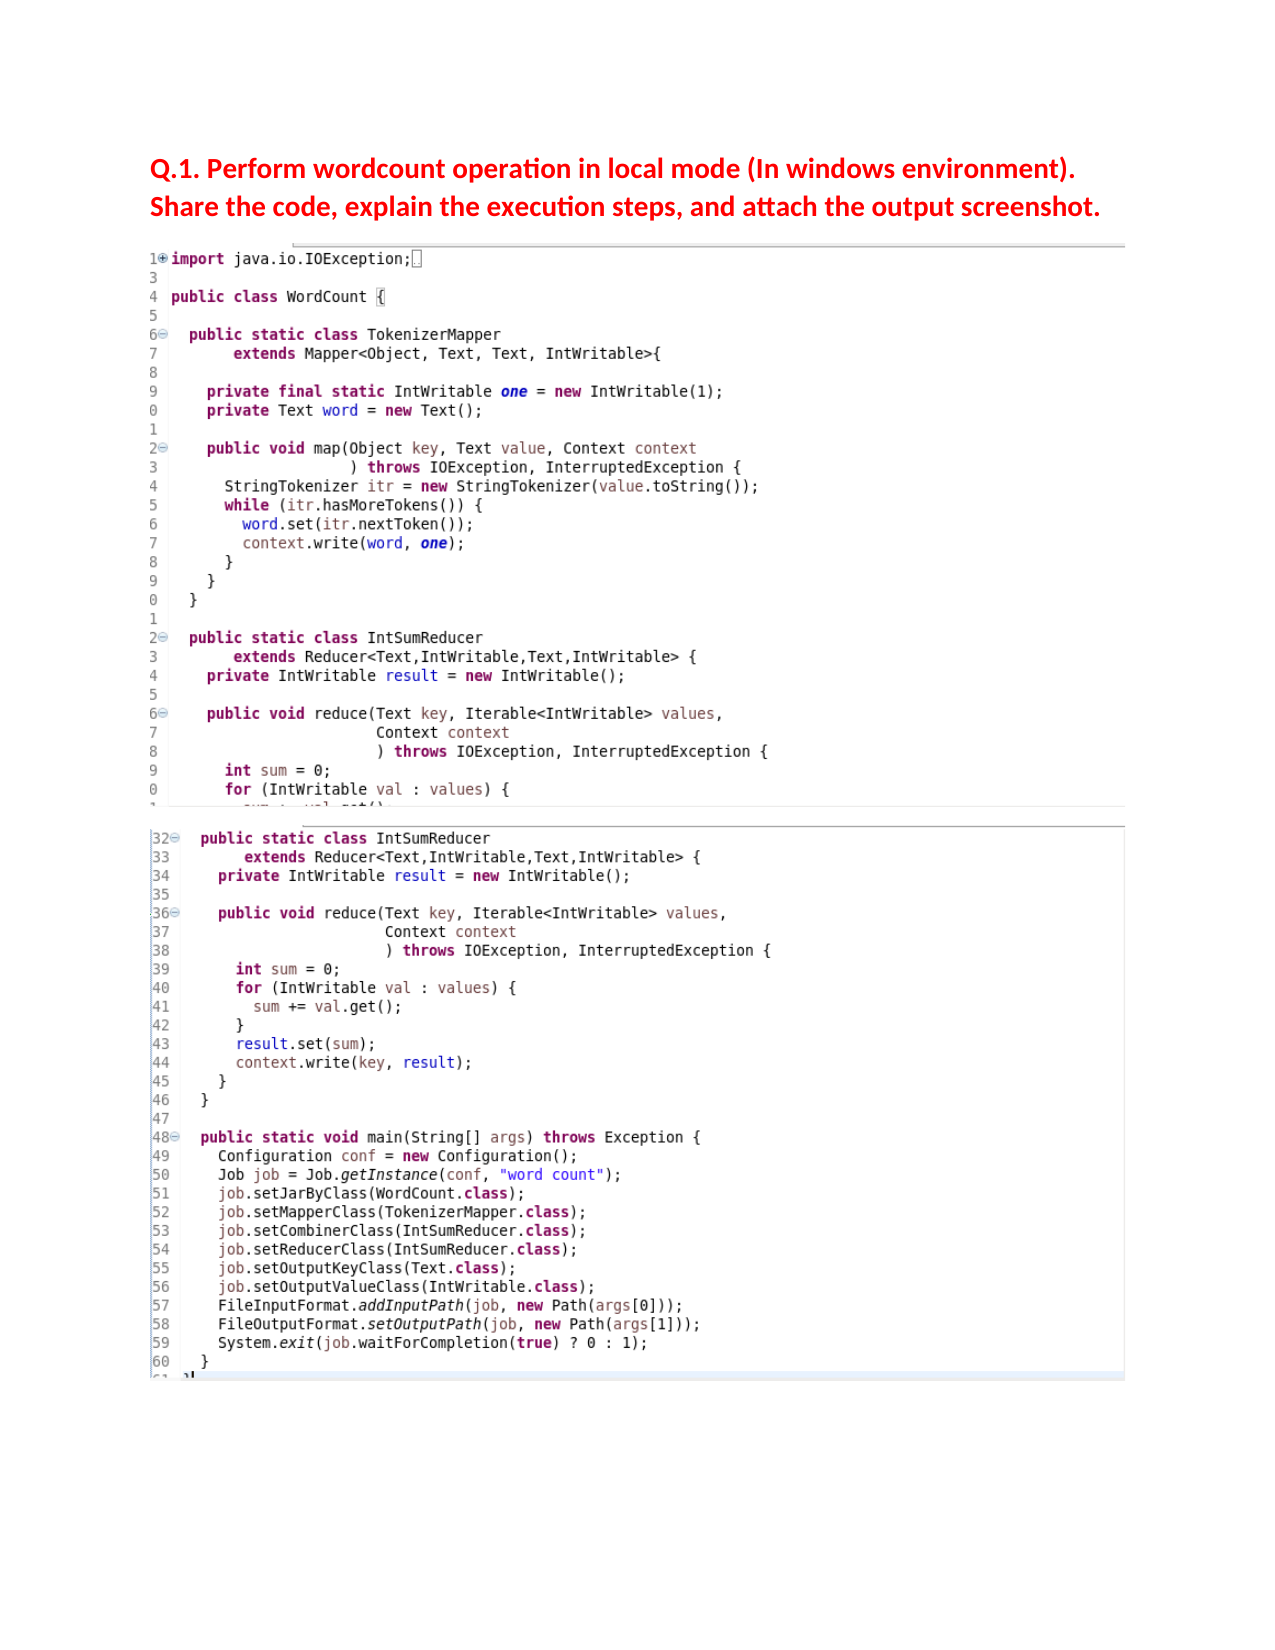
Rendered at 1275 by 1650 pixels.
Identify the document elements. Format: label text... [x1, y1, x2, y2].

picture [150, 825, 1125, 1381]
text Q.1. Perform wordcount operation in local mode (In windows environment). Share the code, explain the execution steps, and attach the output screenshot. [150, 150, 1125, 224]
picture [150, 243, 1125, 807]
